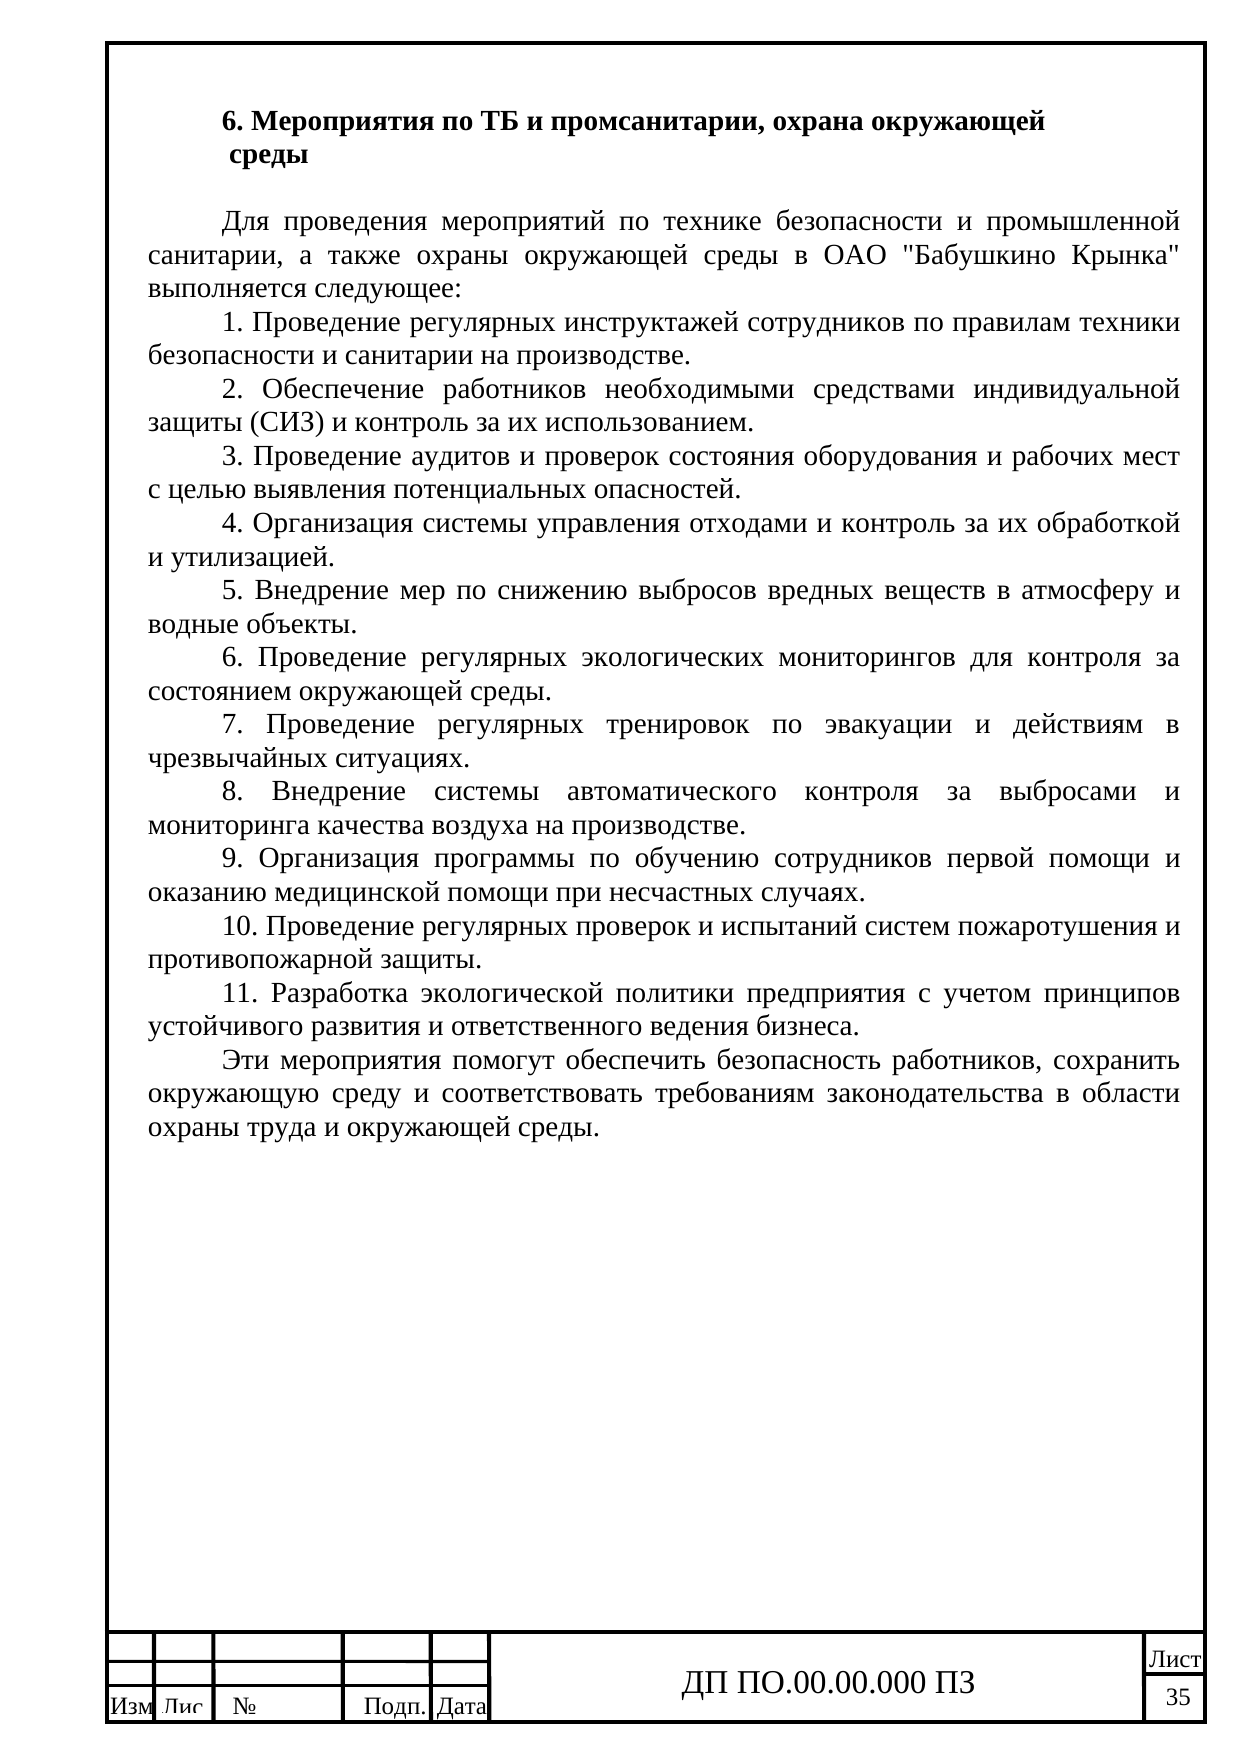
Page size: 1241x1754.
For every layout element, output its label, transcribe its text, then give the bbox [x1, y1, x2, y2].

text 9. Организация программы по обучению сотрудников первой помощи и оказанию медицинской помощи при несчастных случаях. [148, 841, 1181, 908]
text 8. Внедрение системы автоматического контроля за выбросами и мониторинга качества воздуха на производстве. [148, 773, 1181, 841]
text 7. Проведение регулярных тренировок по эвакуации и действиям в чрезвычайных ситуациях. [148, 706, 1181, 773]
text Эти мероприятия помогут обеспечить безопасность работников, сохранить окружающую среду и соответствовать требованиям законодательства в области охраны труда и окружающей среды. [148, 1042, 1181, 1142]
text 3. Проведение аудитов и проверок состояния оборудования и рабочих мест с целью выявления потенциальных опасностей. [148, 438, 1181, 505]
text 1. Проведение регулярных инструктажей сотрудников по правилам техники безопасности и санитарии на производстве. [148, 304, 1181, 371]
text 4. Организация системы управления отходами и контроль за их обработкой и утилизацией. [148, 505, 1181, 572]
text 10. Проведение регулярных проверок и испытаний систем пожаротушения и противопожарной защиты. [148, 908, 1181, 975]
text 5. Внедрение мер по снижению выбросов вредных веществ в атмосферу и водные объекты. [148, 572, 1181, 639]
text 11. Разработка экологической политики предприятия с учетом принципов устойчивого развития и ответственного ведения бизнеса. [148, 975, 1181, 1042]
text Для проведения мероприятий по технике безопасности и промышленной санитарии, а также охраны окружающей среды в ОАО "Бабушкино Крынка" выполняется следующее: [148, 203, 1181, 304]
text 2. Обеспечение работников необходимыми средствами индивидуальной защиты (СИЗ) и контроль за их использованием. [148, 371, 1181, 438]
text 6. Проведение регулярных экологических мониторингов для контроля за состоянием окружающей среды. [148, 639, 1181, 706]
text 6. Мероприятия по ТБ и промсанитарии, охрана окружающей [148, 103, 1181, 136]
text среды [148, 136, 1181, 170]
